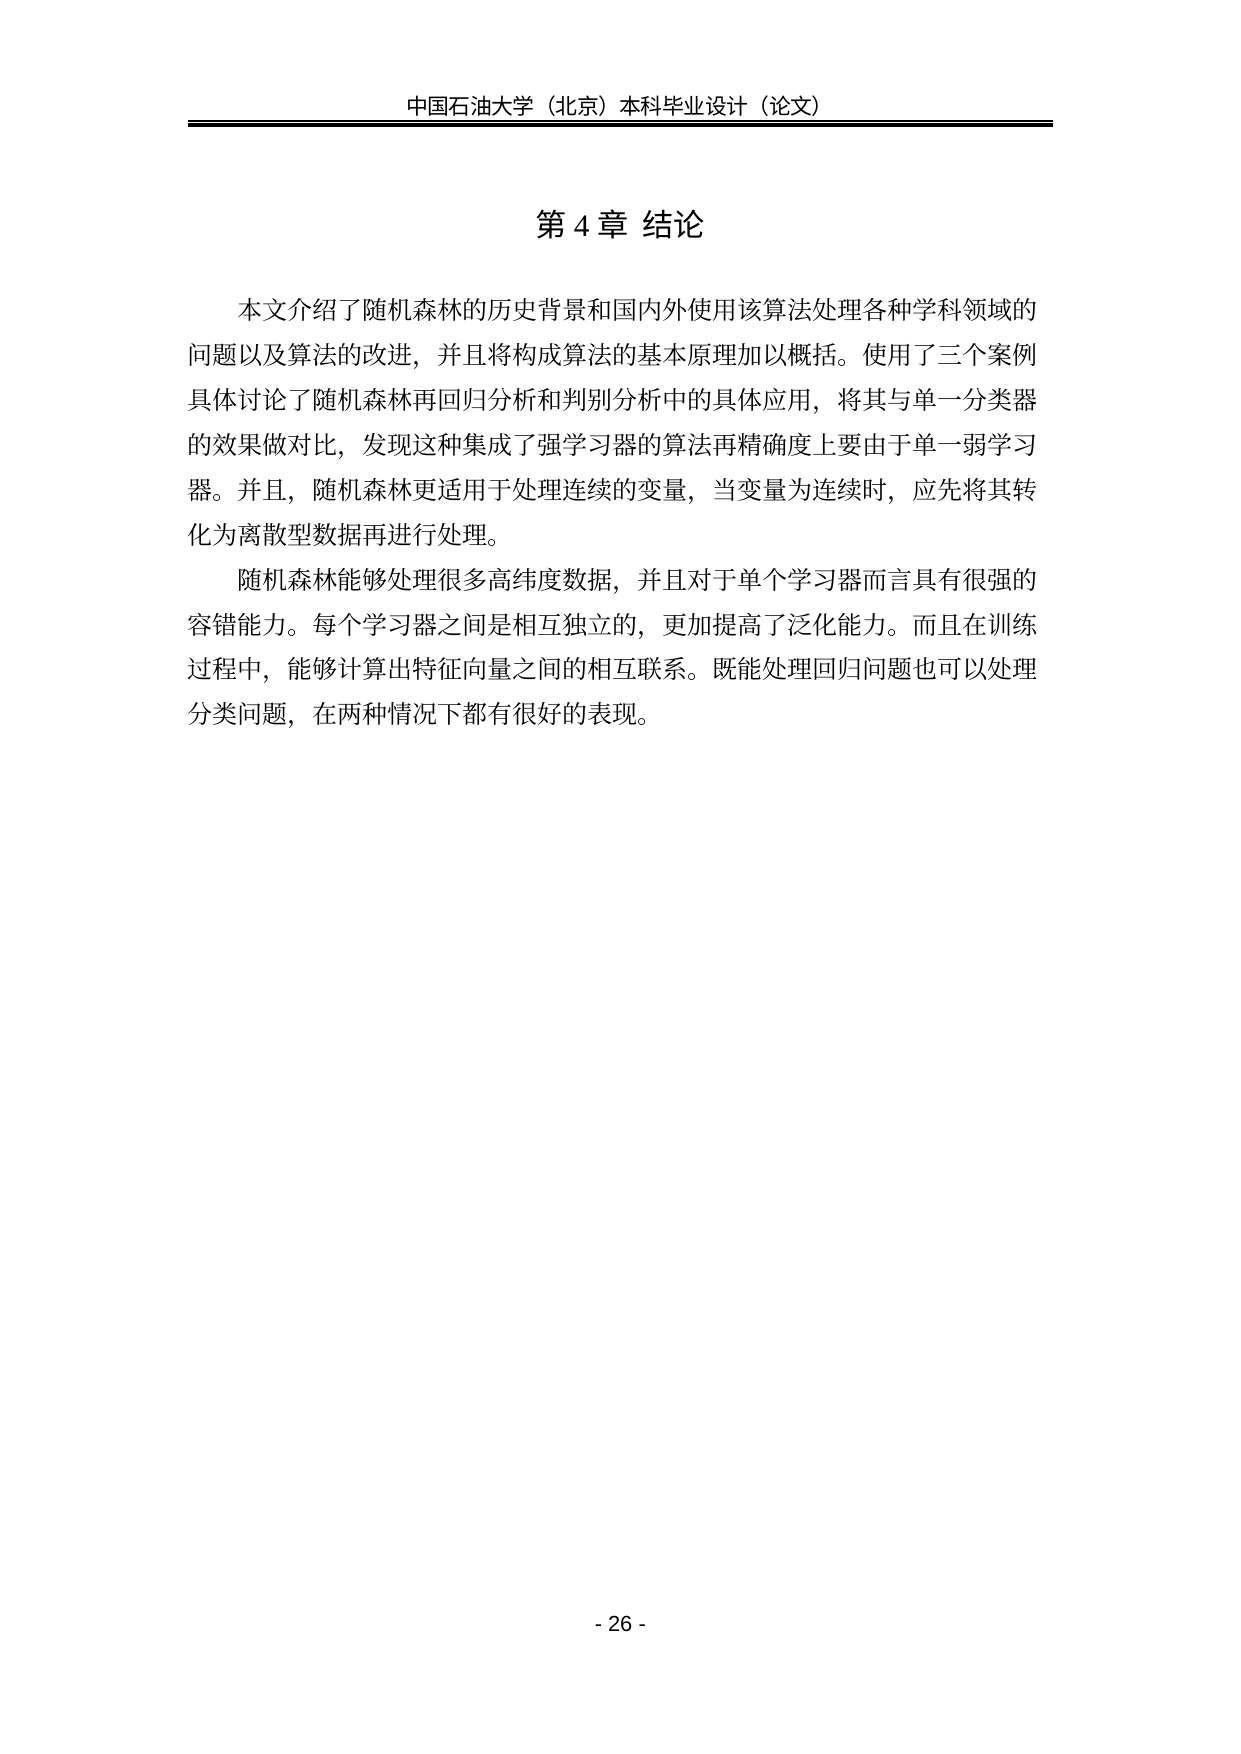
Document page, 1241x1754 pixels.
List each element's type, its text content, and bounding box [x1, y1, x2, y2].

text 本文介绍了随机森林的历史背景和国内外使用该算法处理各种学科领域的问题以及算法的改进，并且将构成算法的基本原理加以概括。使用了三个案例具体讨论了随机森林再回归分析和判别分析中的具体应用，将其与单一分类器的效果做对比，发现这种集成了强学习器的算法再精确度上要由于单一弱学习器。并且，随机森林更适用于处理连续的变量，当变量为连续时，应先将其转化为离散型数据再进行处理。 [187, 291, 1053, 551]
subtitle 第 4 章 结论 [187, 200, 1053, 246]
text 随机森林能够处理很多高纬度数据，并且对于单个学习器而言具有很强的容错能力。每个学习器之间是相互独立的，更加提高了泛化能力。而且在训练过程中，能够计算出特征向量之间的相互联系。既能处理回归问题也可以处理分类问题，在两种情况下都有很好的表现。 [187, 560, 1053, 731]
